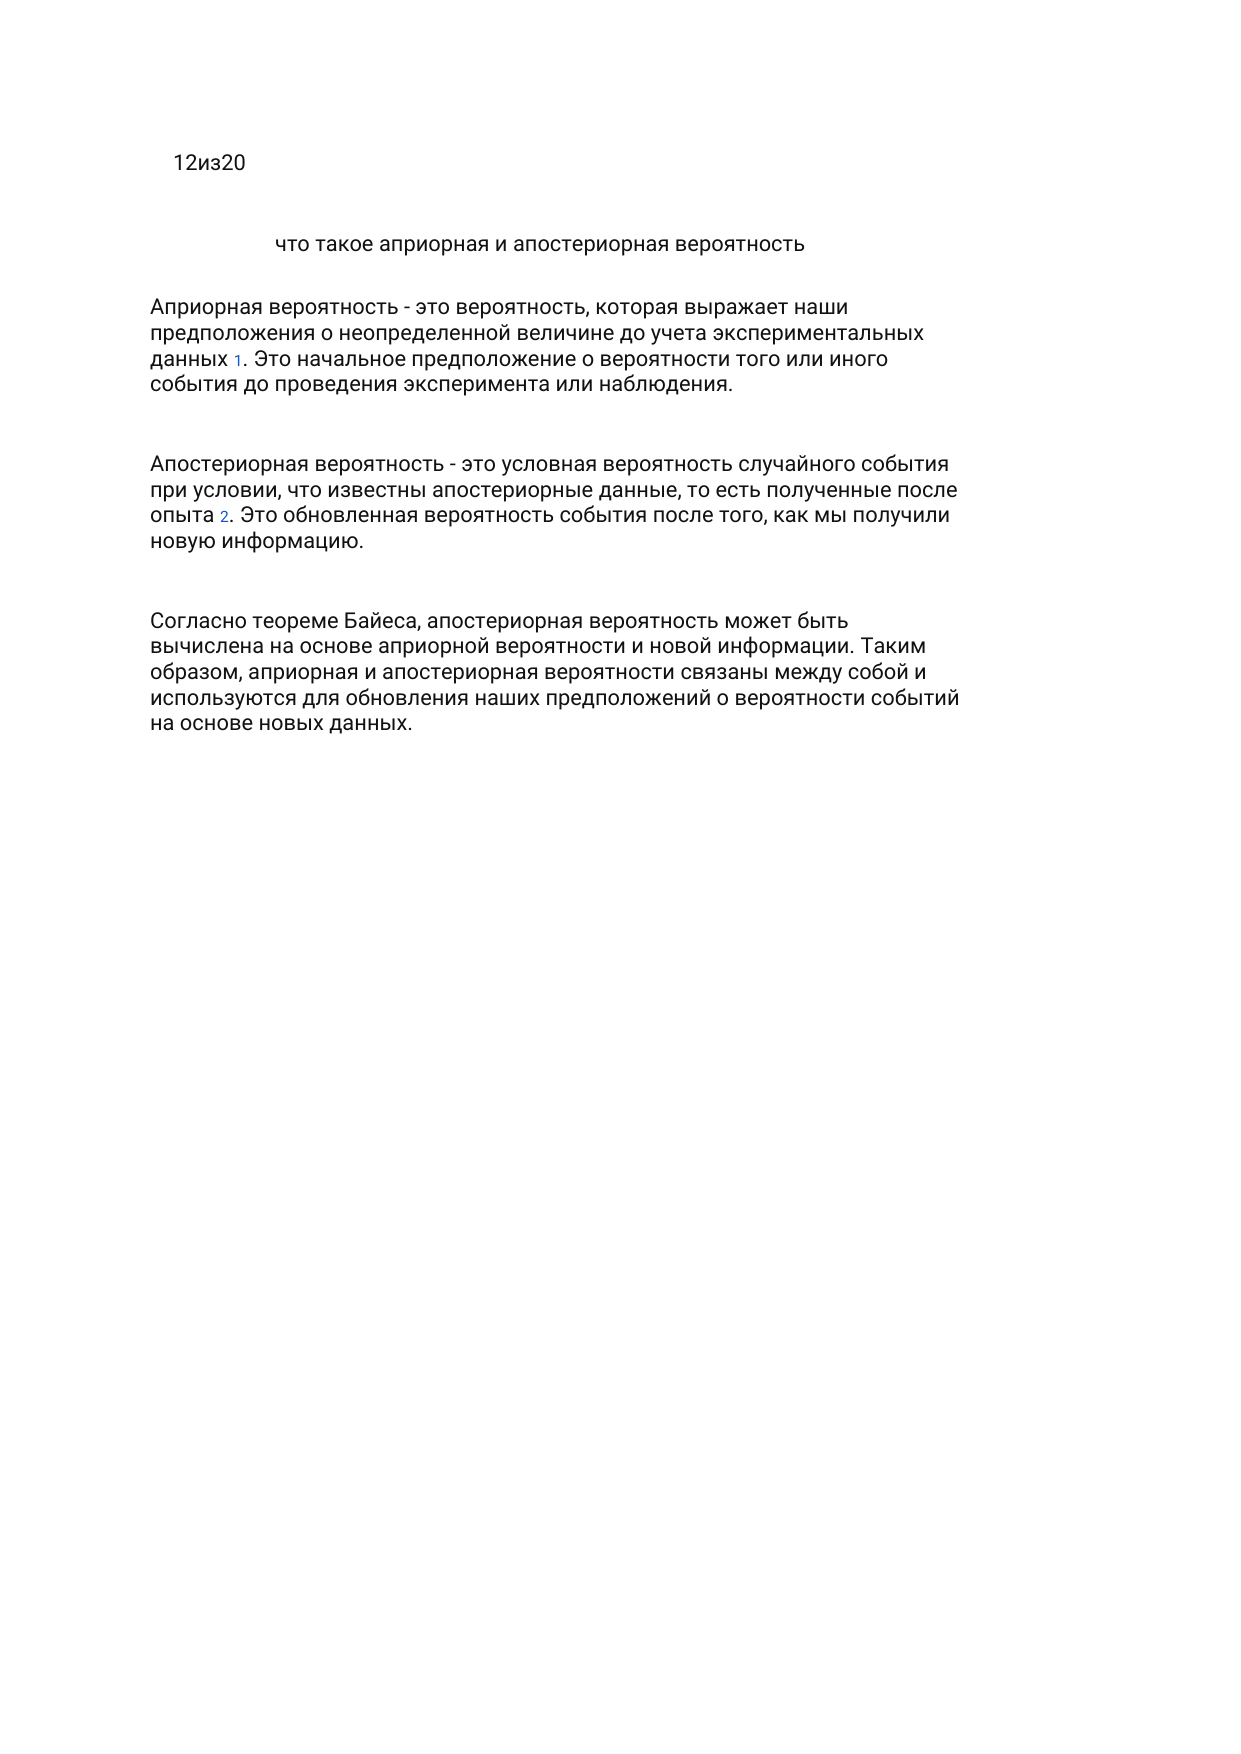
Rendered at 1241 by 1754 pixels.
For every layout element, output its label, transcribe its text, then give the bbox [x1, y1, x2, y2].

text Априорная вероятность - это вероятность, которая выражает наши предположения о неопределенной величине до учета экспериментальных данных 1. Это начальное предположение о вероятности того или иного события до проведения эксперимента или наблюдения. [150, 294, 965, 397]
text Согласно теореме Байеса, апостериорная вероятность может быть вычислена на основе априорной вероятности и новой информации. Таким образом, априорная и апостериорная вероятности связаны между собой и используются для обновления наших предположений о вероятности событий на основе новых данных. [150, 608, 965, 736]
text что такое априорная и апостериорная вероятность [275, 231, 1090, 257]
text 12из20 [173, 150, 942, 176]
text Апостериорная вероятность - это условная вероятность случайного события при условии, что известны апостериорные данные, то есть полученные после опыта 2. Это обновленная вероятность события после того, как мы получили новую информацию. [150, 451, 965, 553]
